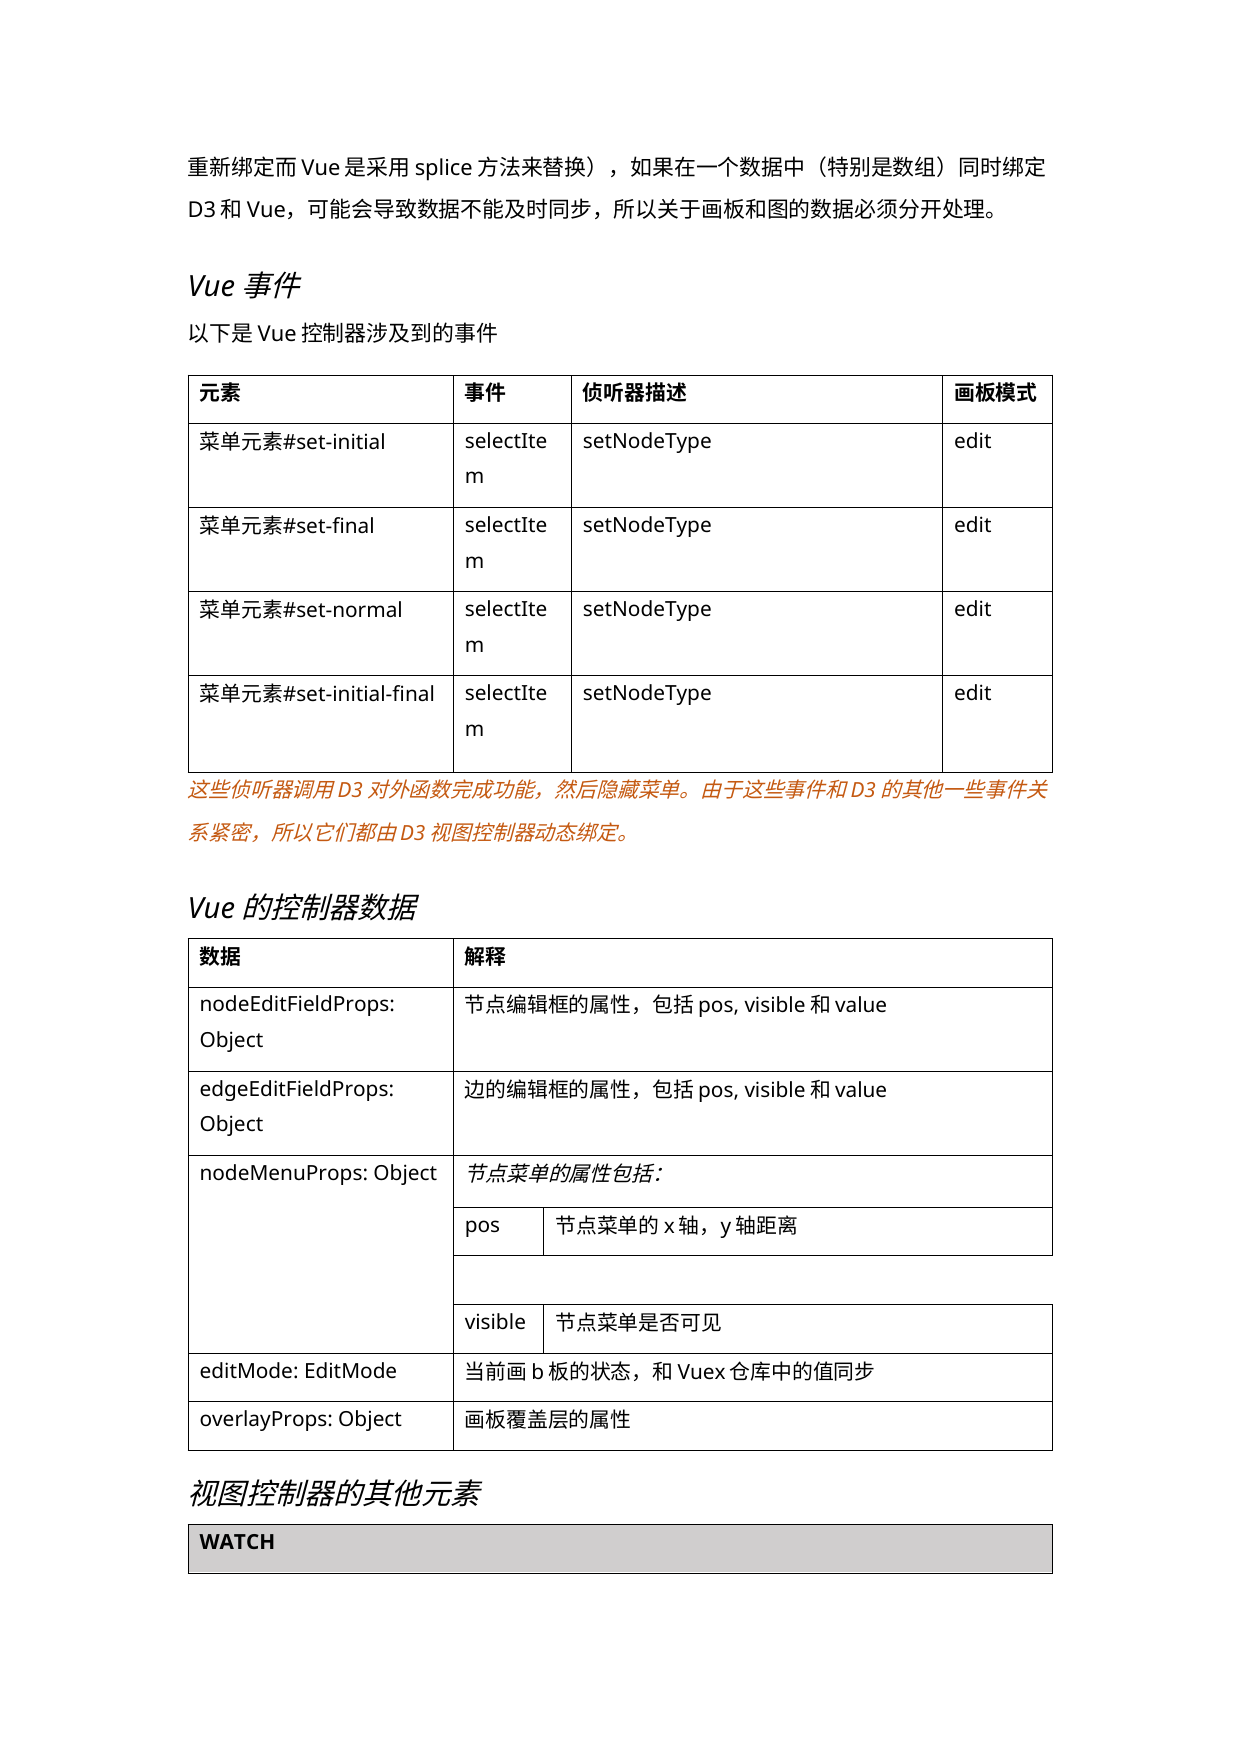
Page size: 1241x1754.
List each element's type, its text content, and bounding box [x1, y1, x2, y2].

table_cell edgeEditFieldProps: Object [189, 1072, 453, 1155]
table_header 画板模式 [943, 376, 1052, 423]
table_cell nodeEditFieldProps: Object [189, 988, 453, 1071]
table_cell 边的编辑框的属性，包括pos, visible和value [454, 1072, 1052, 1155]
table_cell edit [943, 676, 1052, 772]
table_cell 画板覆盖层的属性 [454, 1402, 1052, 1450]
table_cell 菜单元素#set-final [189, 508, 453, 591]
text 这些侦听器调用D3对外函数完成功能，然后隐藏菜单。由于这些事件和D3的其他一些事件关系紧密，所以它们都由D3视图控制器动态绑定。 [187, 773, 1053, 847]
table_cell edit [943, 508, 1052, 591]
subtitle Vue事件 [187, 251, 1053, 316]
subtitle 视图控制器的其他元素 [187, 1459, 1053, 1524]
table_header 数据 [189, 939, 453, 987]
table_cell visible [454, 1305, 543, 1353]
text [187, 150, 1053, 225]
table_cell nodeMenuProps: Object [189, 1156, 453, 1353]
table_cell setNodeType [572, 424, 942, 507]
table_cell 菜单元素#set-normal [189, 592, 453, 675]
table_cell edit [943, 424, 1052, 507]
table_cell overlayProps: Object [189, 1402, 453, 1450]
table_cell 节点菜单的x轴，y轴距离 [544, 1208, 1052, 1255]
table_header 元素 [189, 376, 453, 423]
table_cell editMode: EditMode [189, 1354, 453, 1401]
table_cell 当前画b板的状态，和Vuex仓库中的值同步 [454, 1354, 1052, 1401]
table_cell pos [454, 1208, 543, 1255]
table_cell setNodeType [572, 676, 942, 772]
table_cell selectItem [454, 508, 571, 591]
table_cell selectItem [454, 424, 571, 507]
table_cell selectItem [454, 676, 571, 772]
table_cell edit [943, 592, 1052, 675]
table_cell 菜单元素#set-initial [189, 424, 453, 507]
table_cell selectItem [454, 592, 571, 675]
table_cell setNodeType [572, 592, 942, 675]
table_cell 菜单元素#set-initial-final [189, 676, 453, 772]
table_cell 节点菜单是否可见 [544, 1305, 1052, 1353]
table_header WATCH [189, 1525, 1052, 1572]
table_cell 节点编辑框的属性，包括pos, visible和value [454, 988, 1052, 1071]
table_header 事件 [454, 376, 571, 423]
subtitle Vue的控制器数据 [187, 873, 1053, 938]
table_cell 节点菜单的属性包括： [454, 1156, 1052, 1207]
table_cell setNodeType [572, 508, 942, 591]
text 以下是Vue控制器涉及到的事件 [187, 316, 1053, 348]
table_header 侦听器描述 [572, 376, 942, 423]
table_header 解释 [454, 939, 1052, 987]
